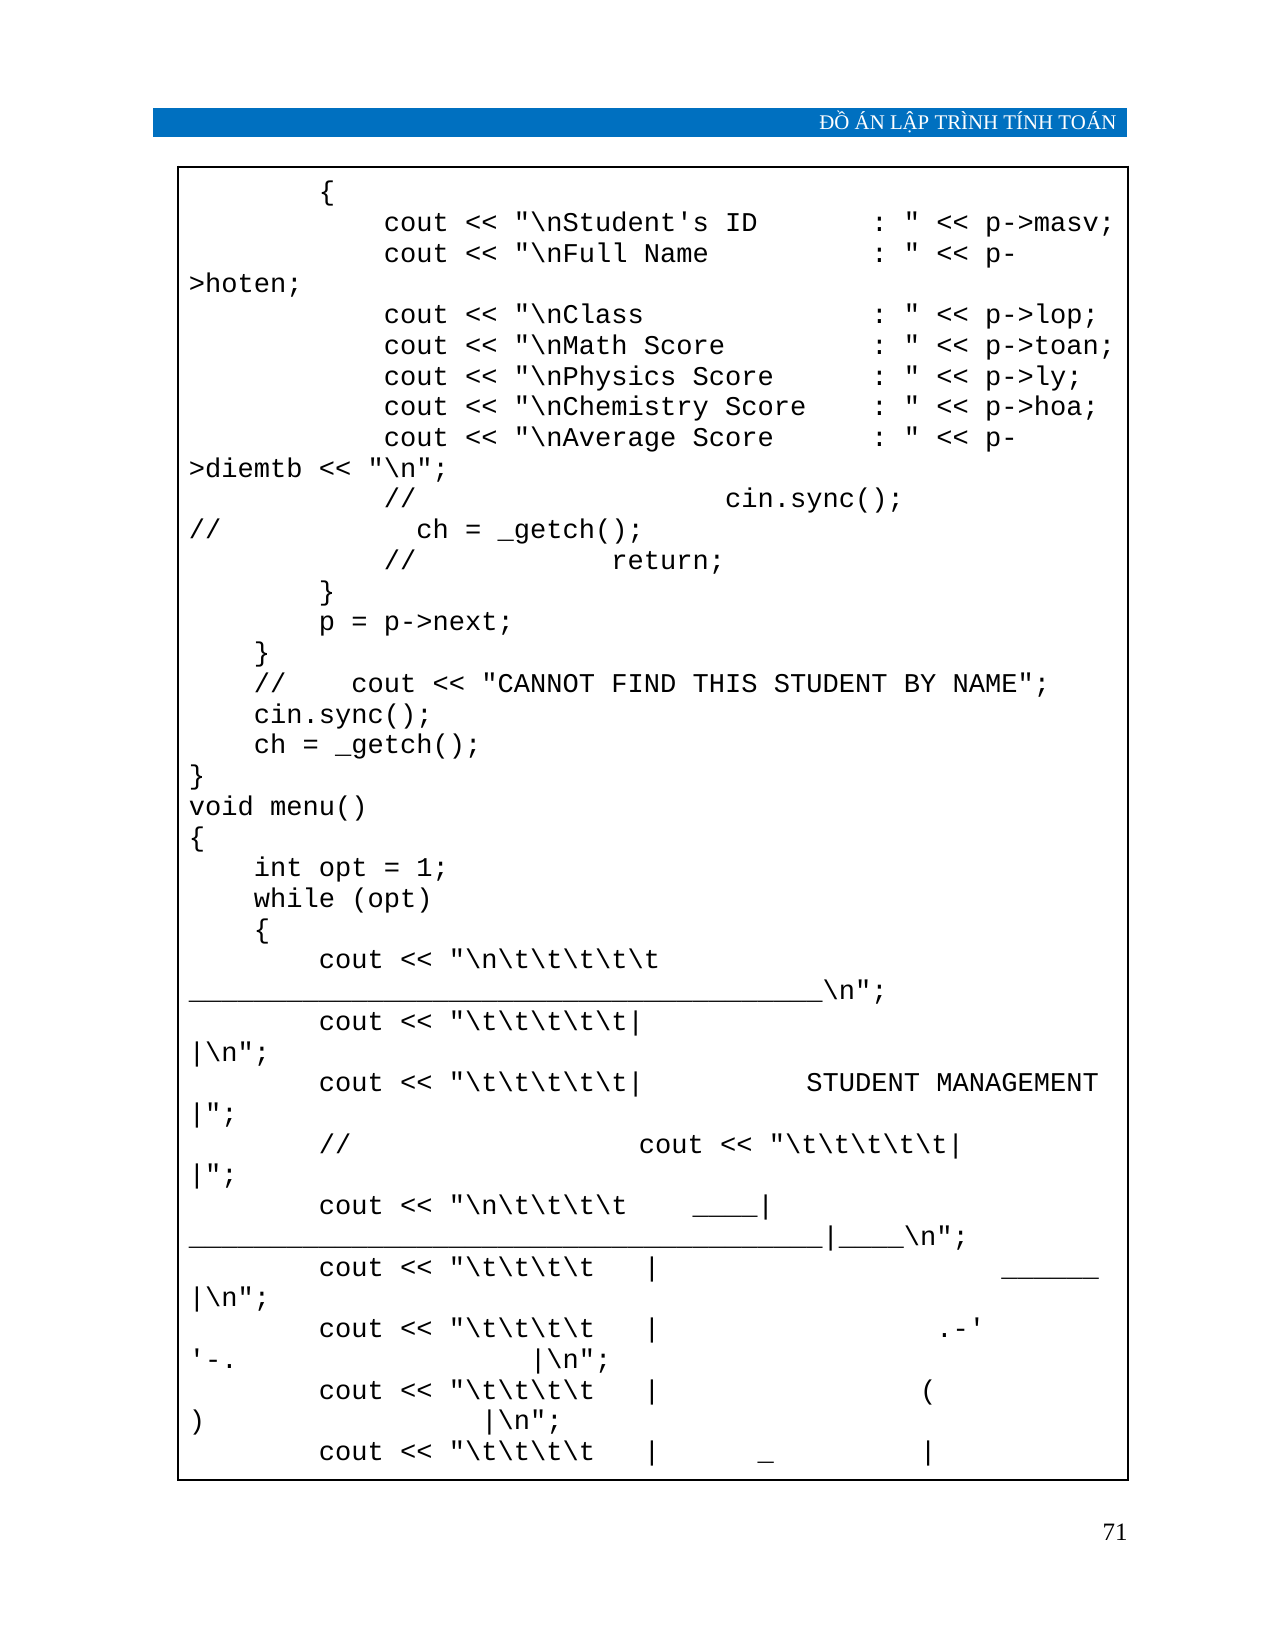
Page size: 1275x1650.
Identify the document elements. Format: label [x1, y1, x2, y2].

table_header [179, 168, 1127, 1479]
